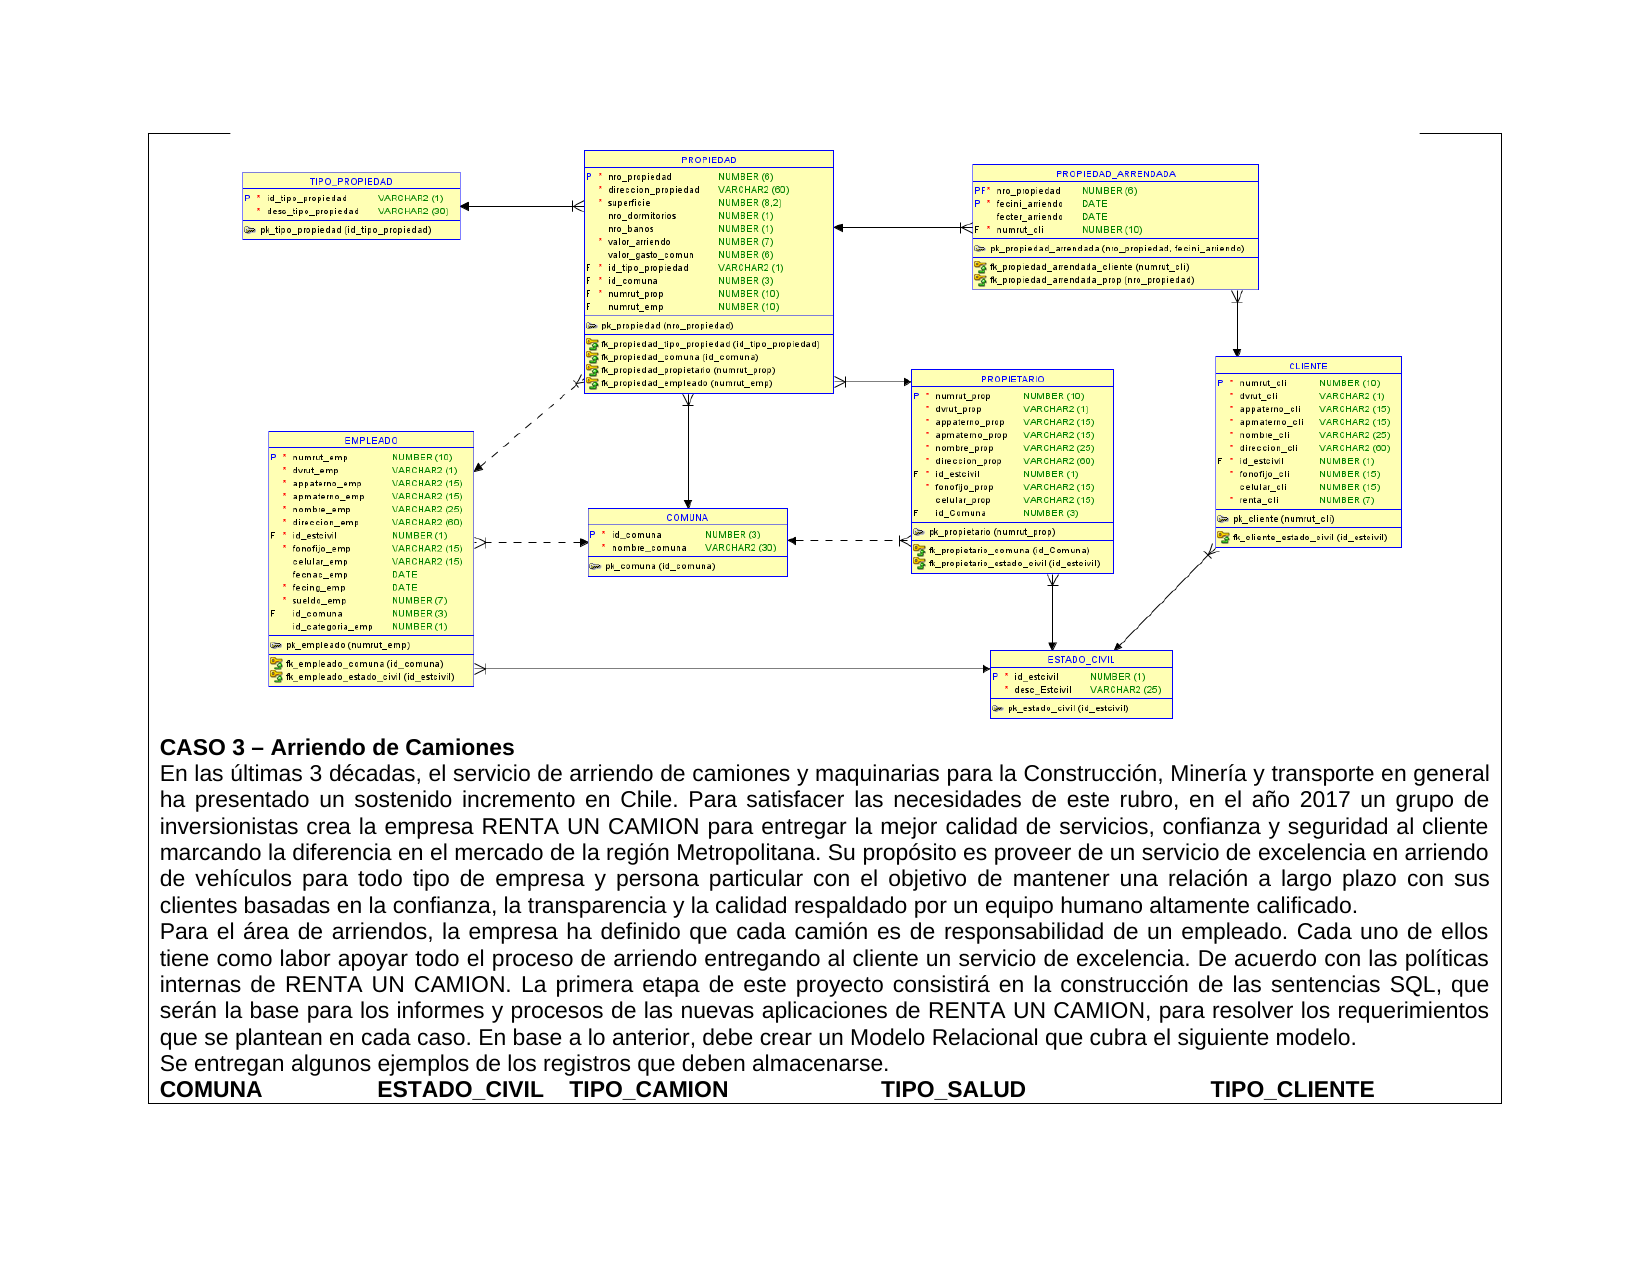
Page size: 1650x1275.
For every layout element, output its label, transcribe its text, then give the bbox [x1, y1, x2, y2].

picture [230, 133, 1420, 734]
